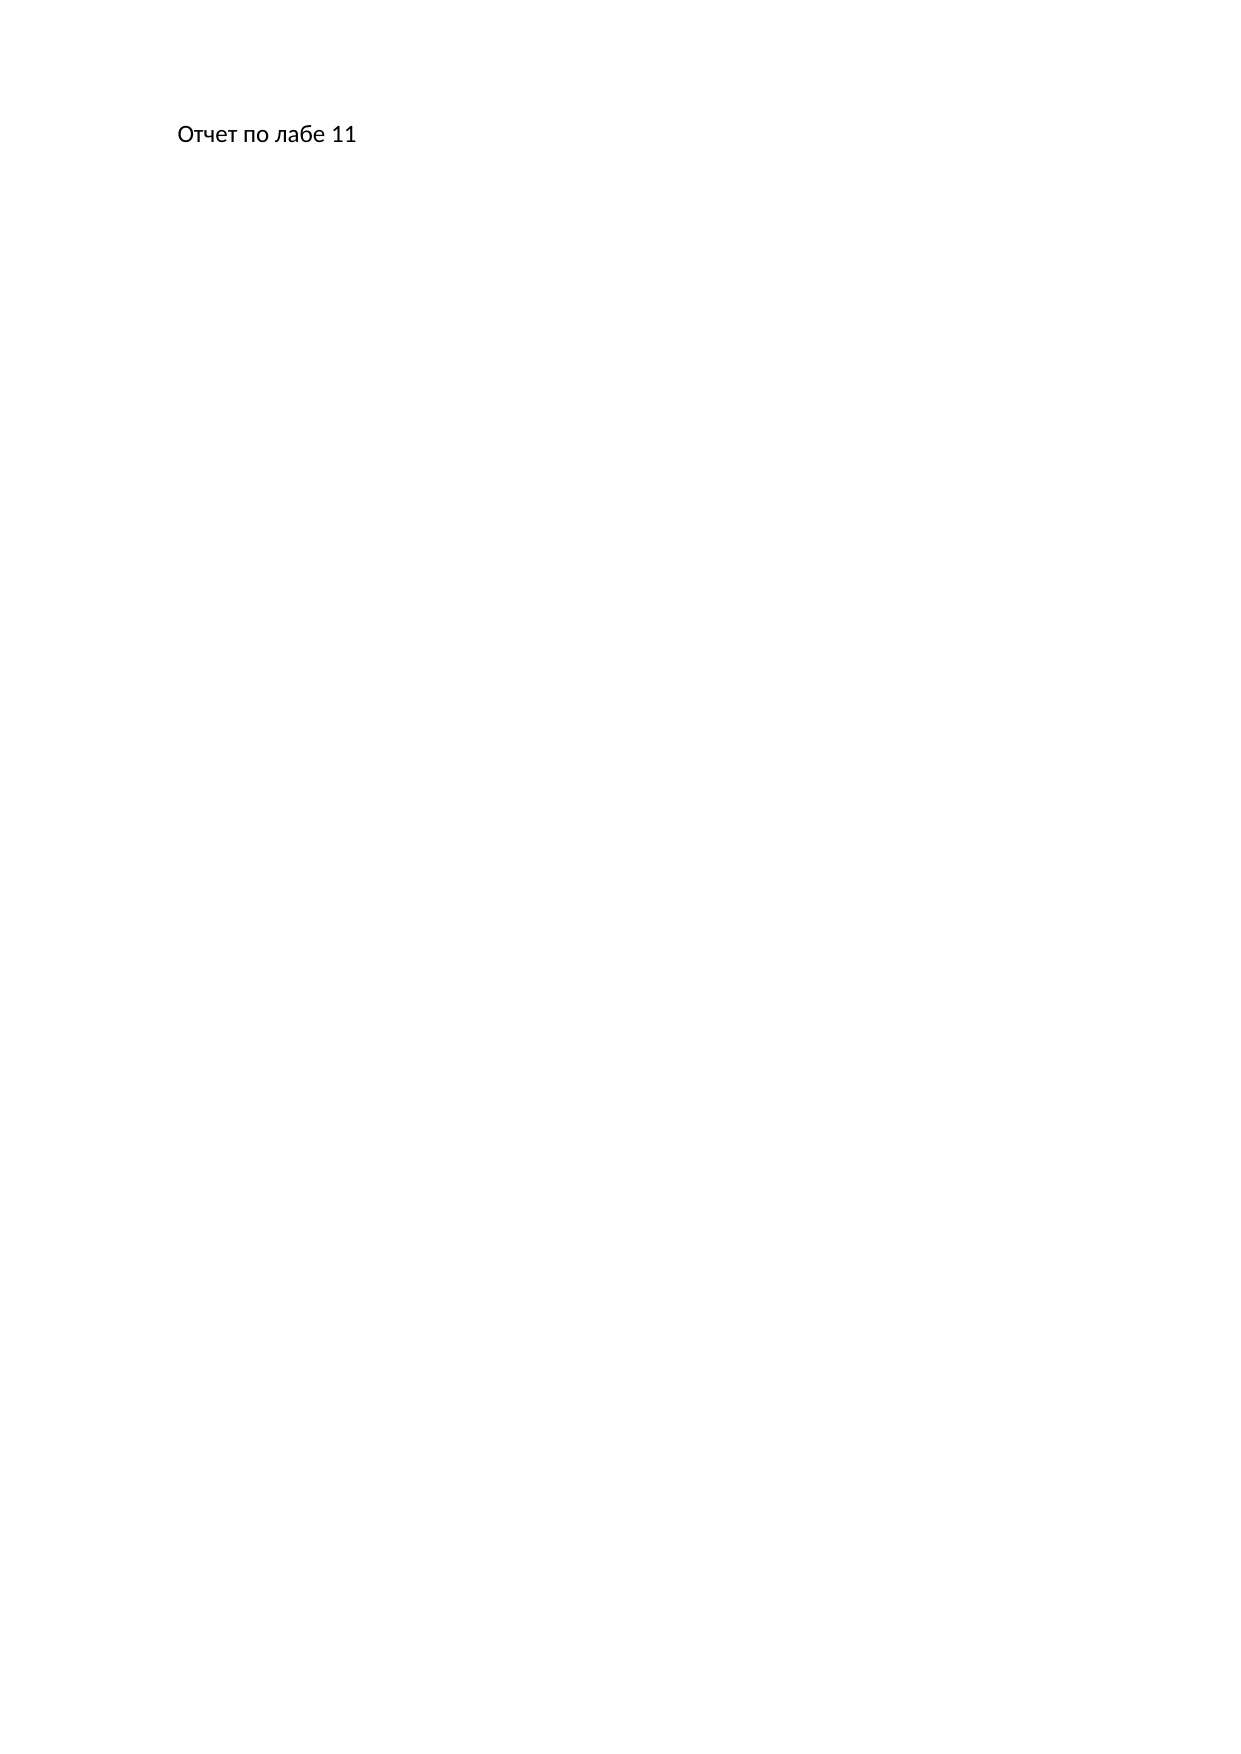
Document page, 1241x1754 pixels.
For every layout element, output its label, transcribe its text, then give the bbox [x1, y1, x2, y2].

text Отчет по лабе 11 [177, 118, 1152, 149]
